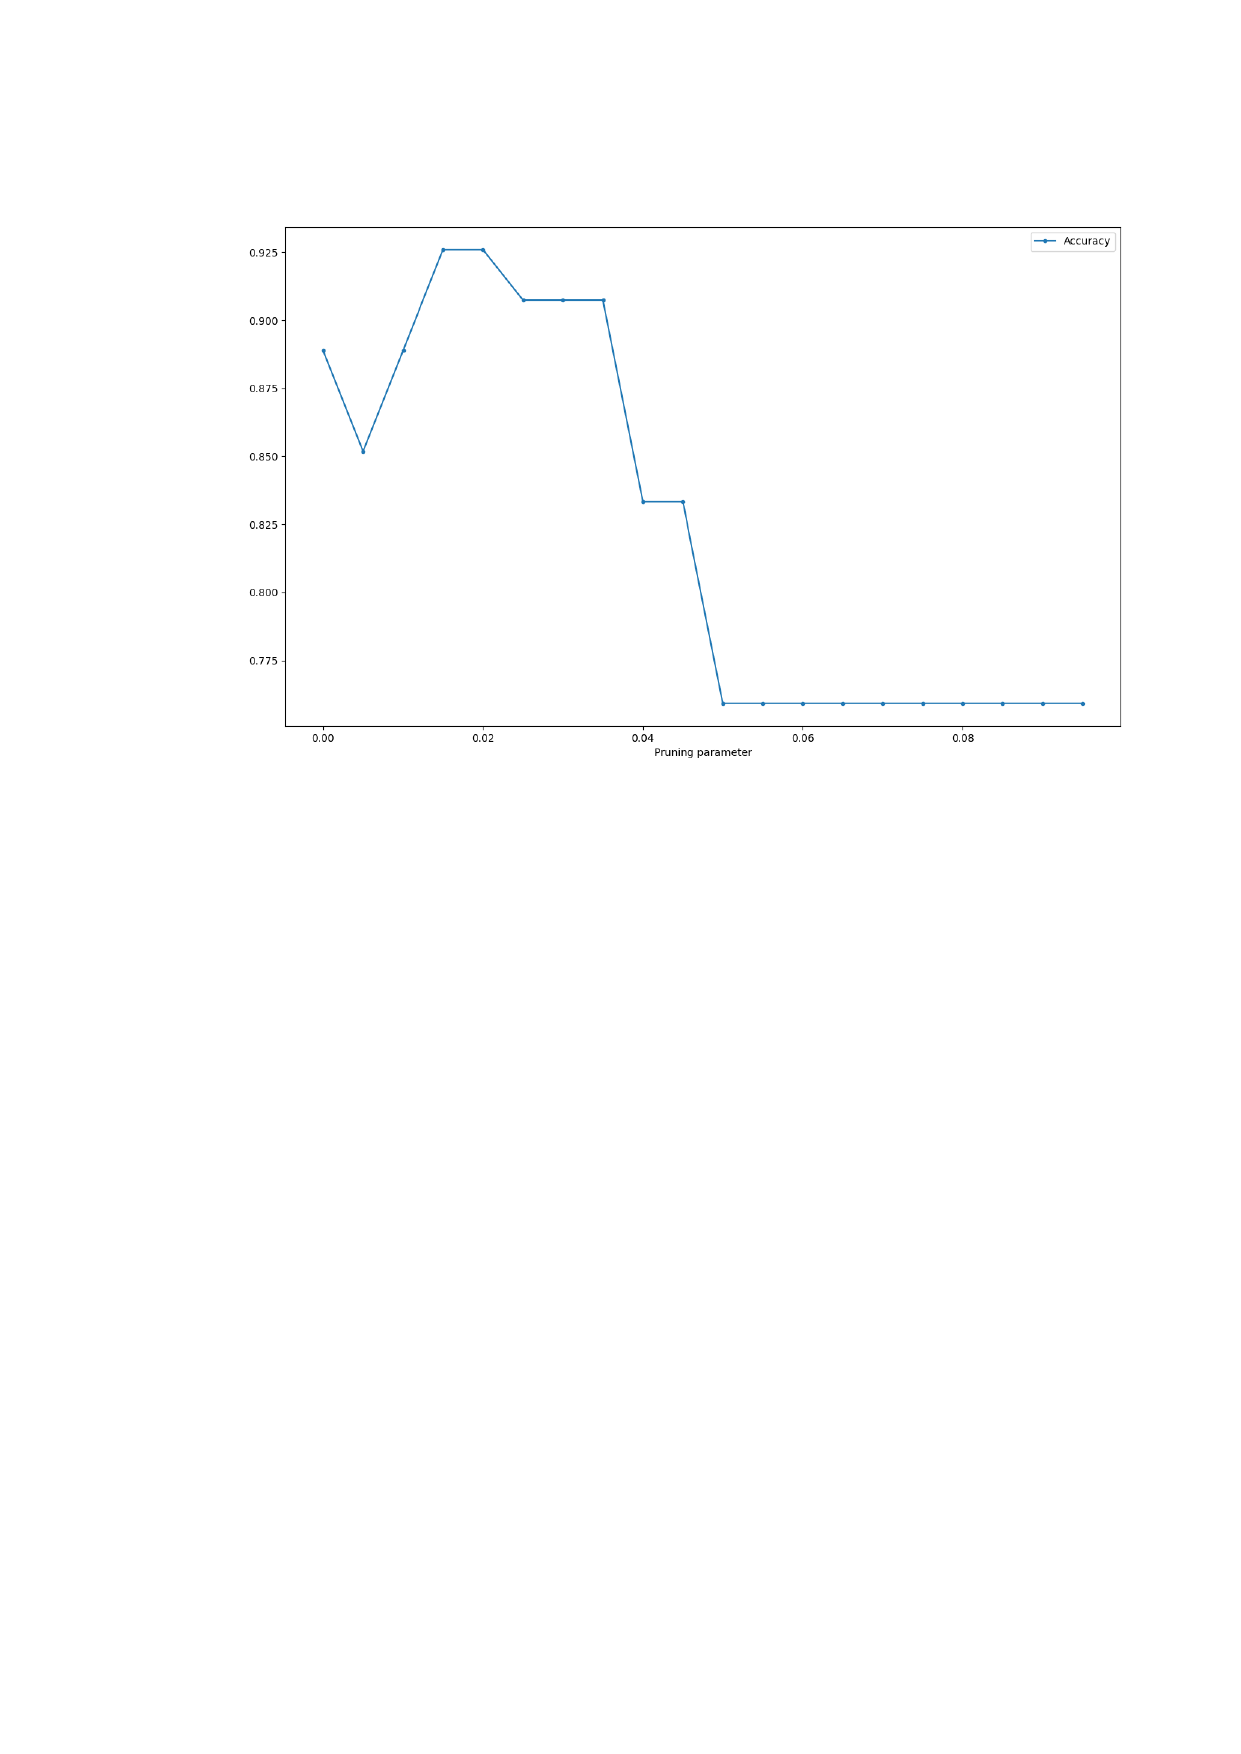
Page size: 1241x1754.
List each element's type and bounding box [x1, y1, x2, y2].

picture [150, 150, 1228, 797]
